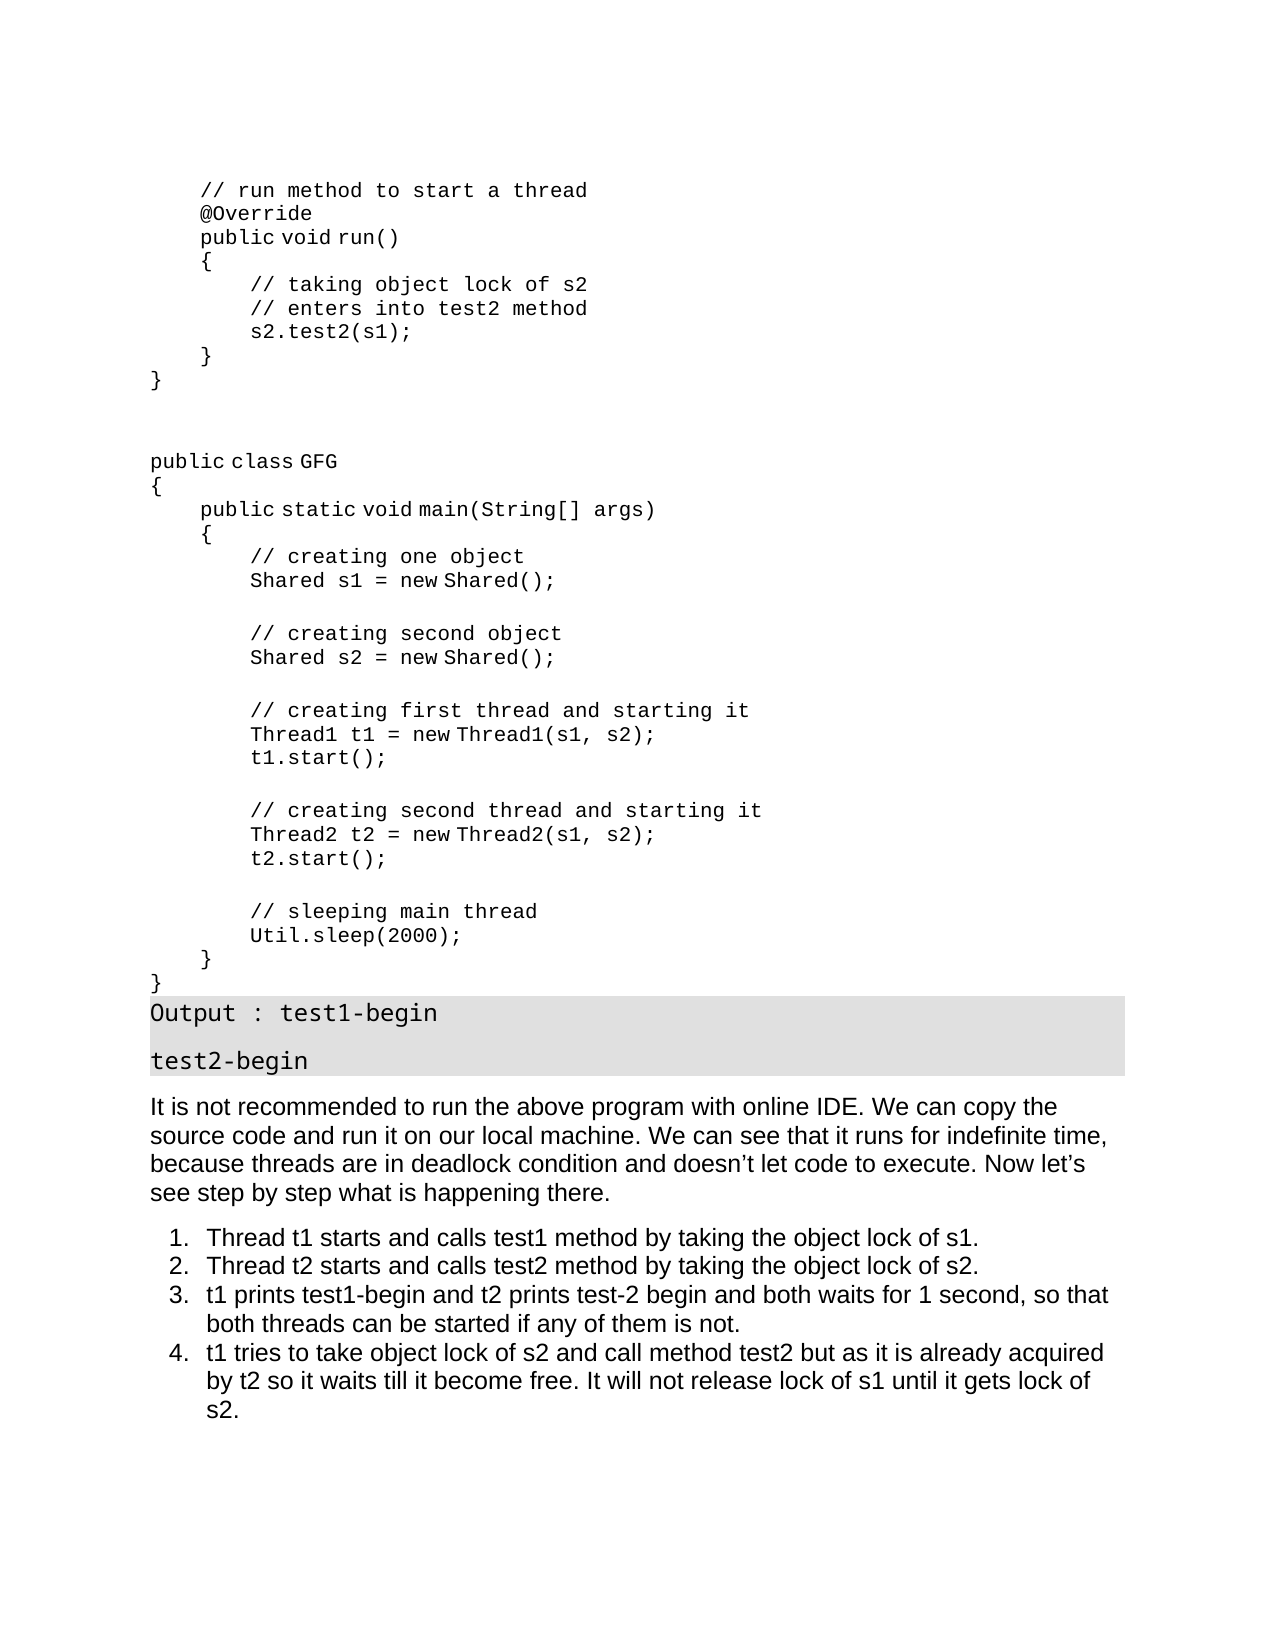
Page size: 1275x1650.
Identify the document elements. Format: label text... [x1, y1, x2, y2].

list t1 prints test1-begin and t2 prints test-2 begin and both waits for 1 second, so that both threads can be started if any of them is not. [169, 1280, 1125, 1338]
list t1 tries to take object lock of s2 and call method test2 but as it is already acquired by t2 so it waits till it become free. It will not release lock of s1 until it gets lock of s2. [169, 1338, 1125, 1424]
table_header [150, 150, 1087, 996]
text test2-begin [150, 1044, 1125, 1076]
text It is not recommended to run the above program with online IDE. We can copy the source code and run it on our local machine. We can see that it runs for indefinite time, because threads are in deadlock condition and doesn’t let code to execute. Now let’s see step by step what is happening there. [150, 1092, 1125, 1207]
text Output : test1-begin [150, 996, 1125, 1028]
list Thread t1 starts and calls test1 method by taking the object lock of s1. [169, 1223, 1125, 1251]
list Thread t2 starts and calls test2 method by taking the object lock of s2. [169, 1251, 1125, 1280]
